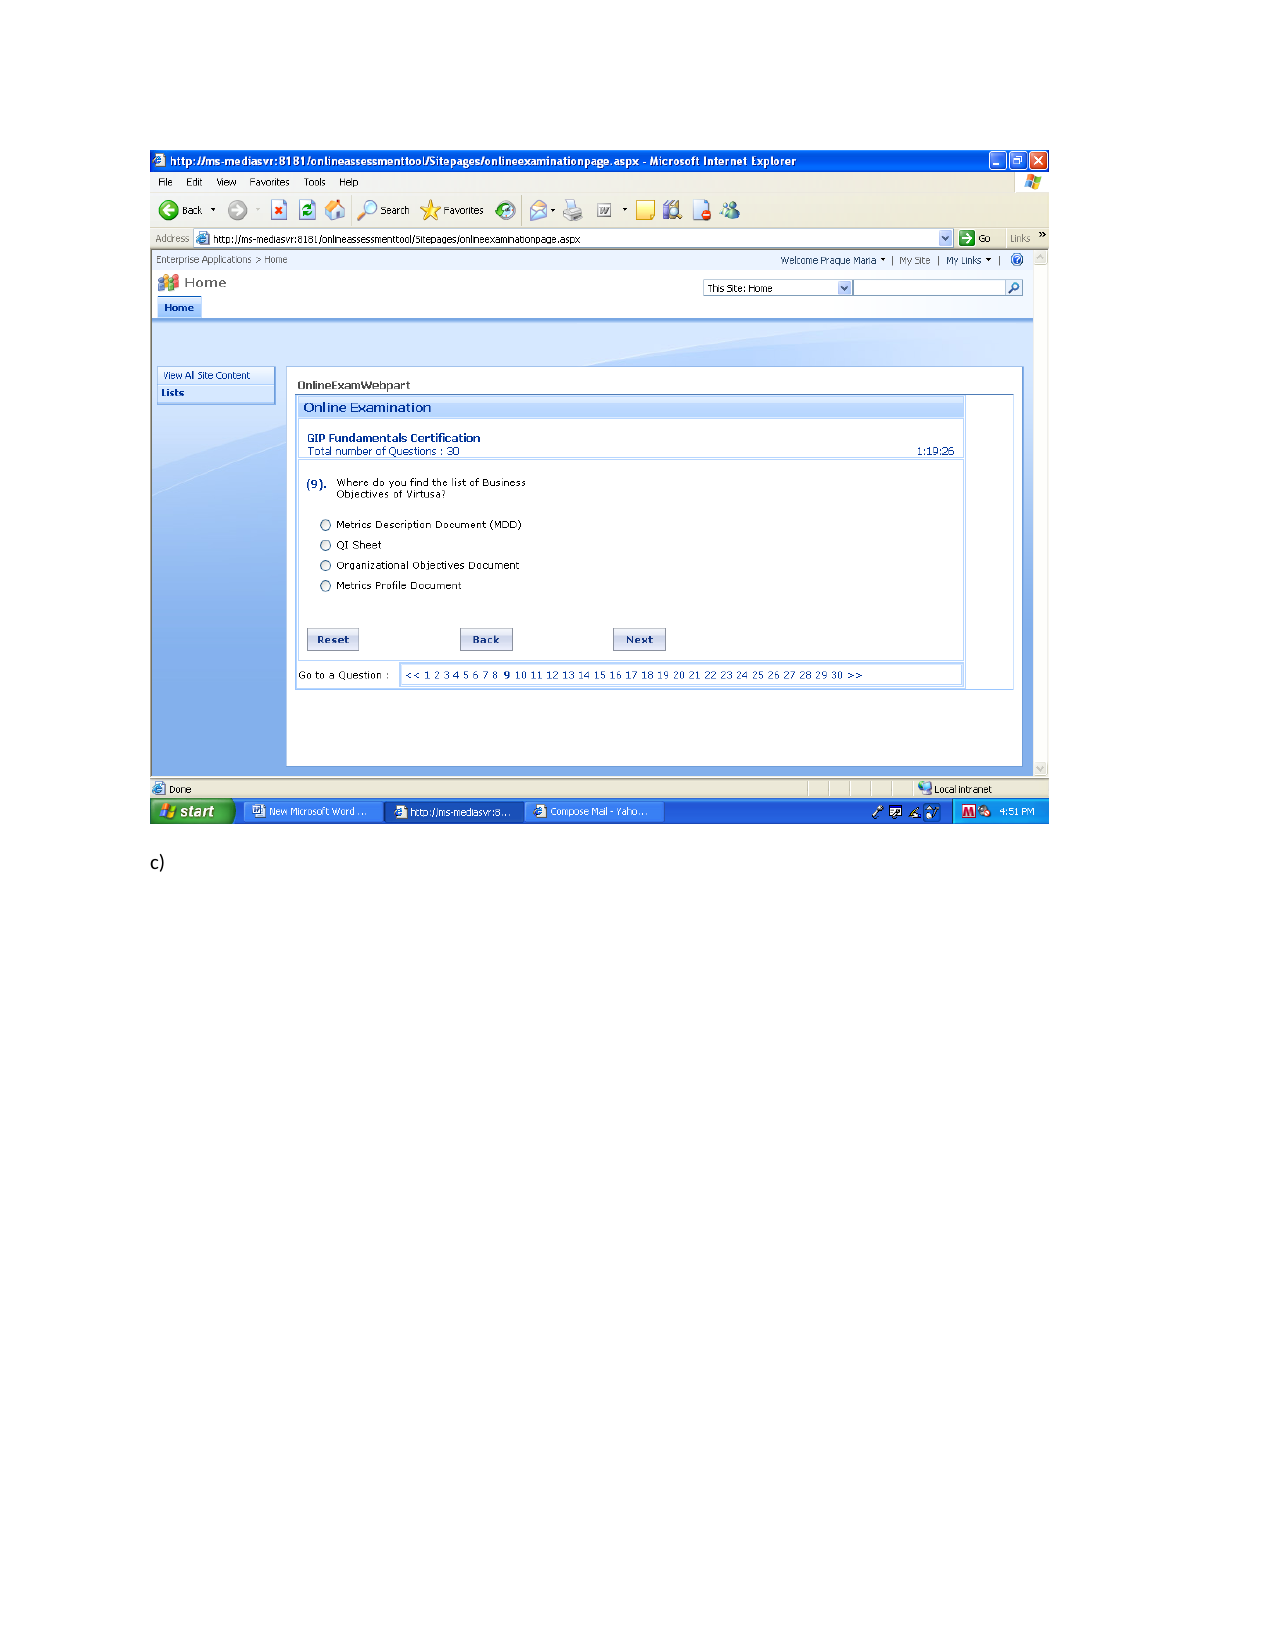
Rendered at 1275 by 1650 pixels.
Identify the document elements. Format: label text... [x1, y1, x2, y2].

text c) [150, 849, 1125, 874]
picture [150, 150, 1049, 824]
